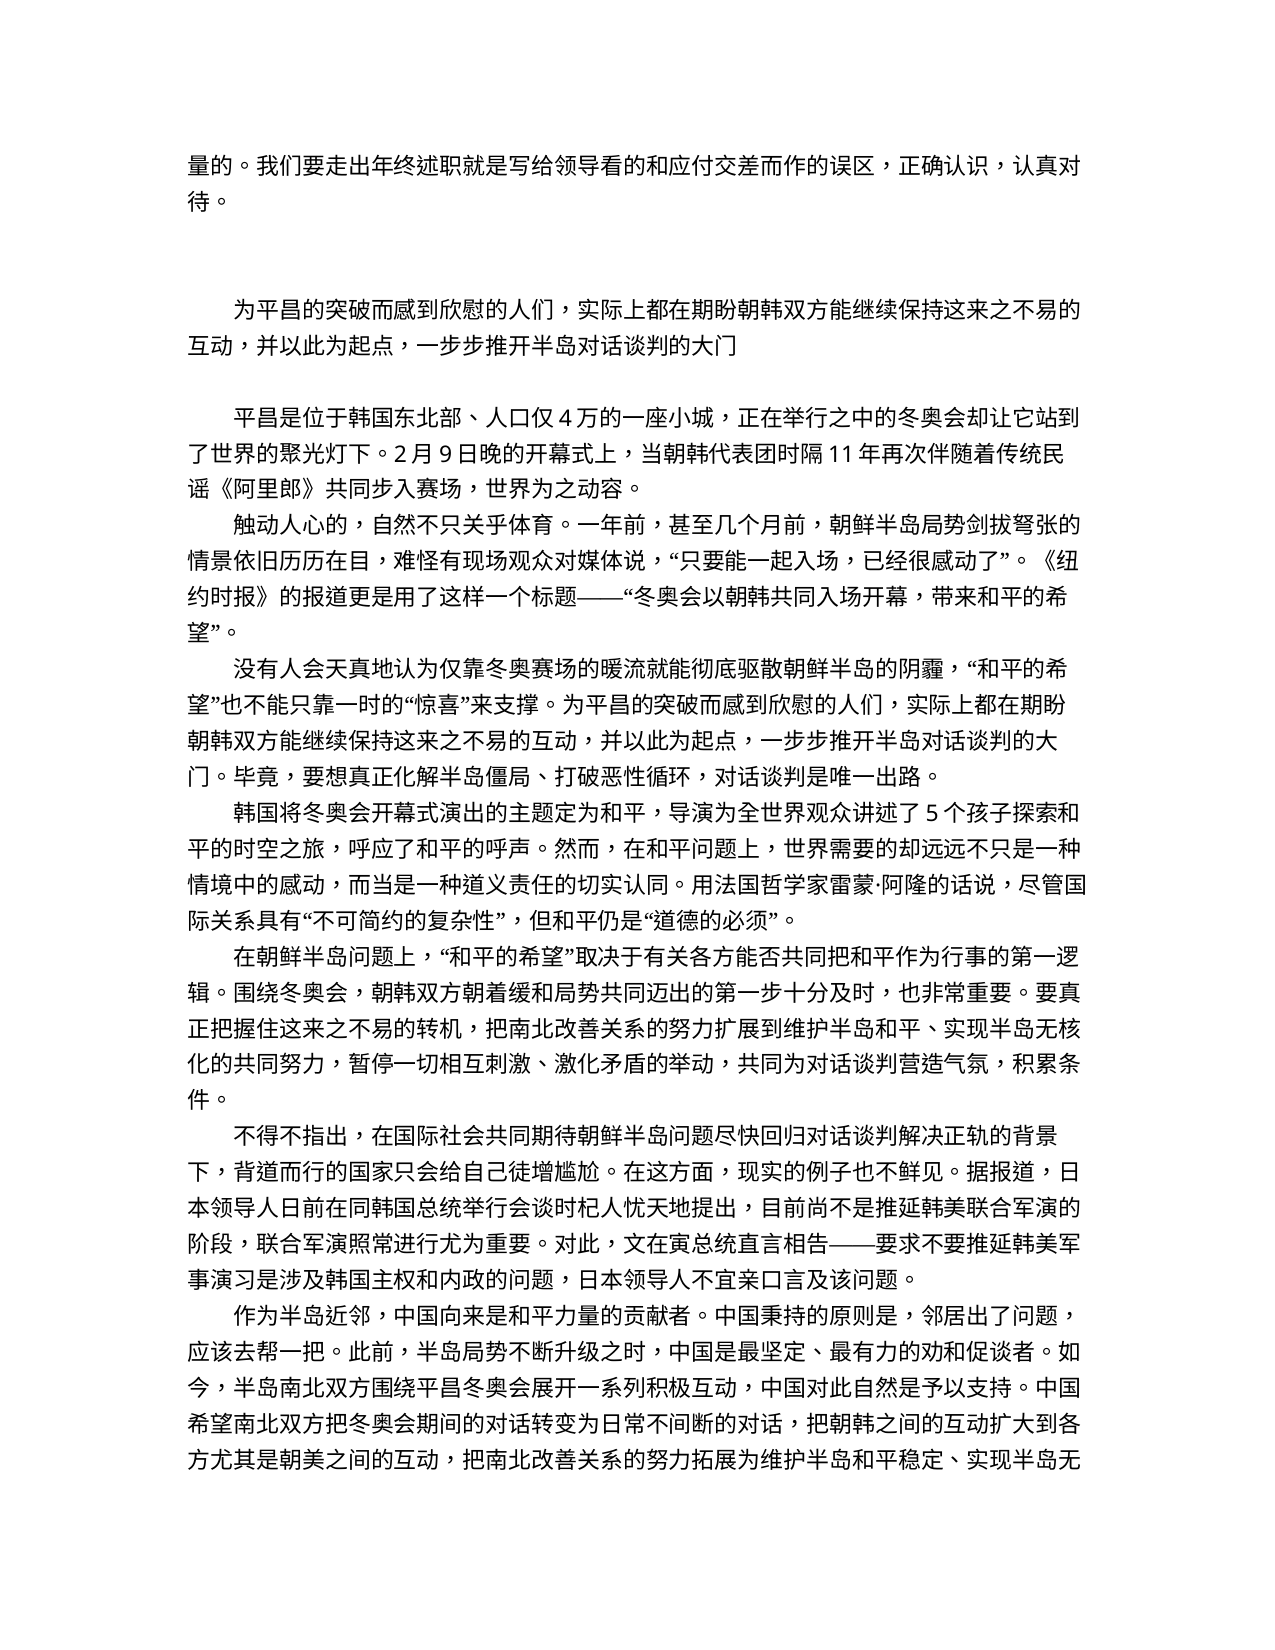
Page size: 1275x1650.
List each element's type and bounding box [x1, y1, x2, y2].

text [187, 150, 1087, 1475]
